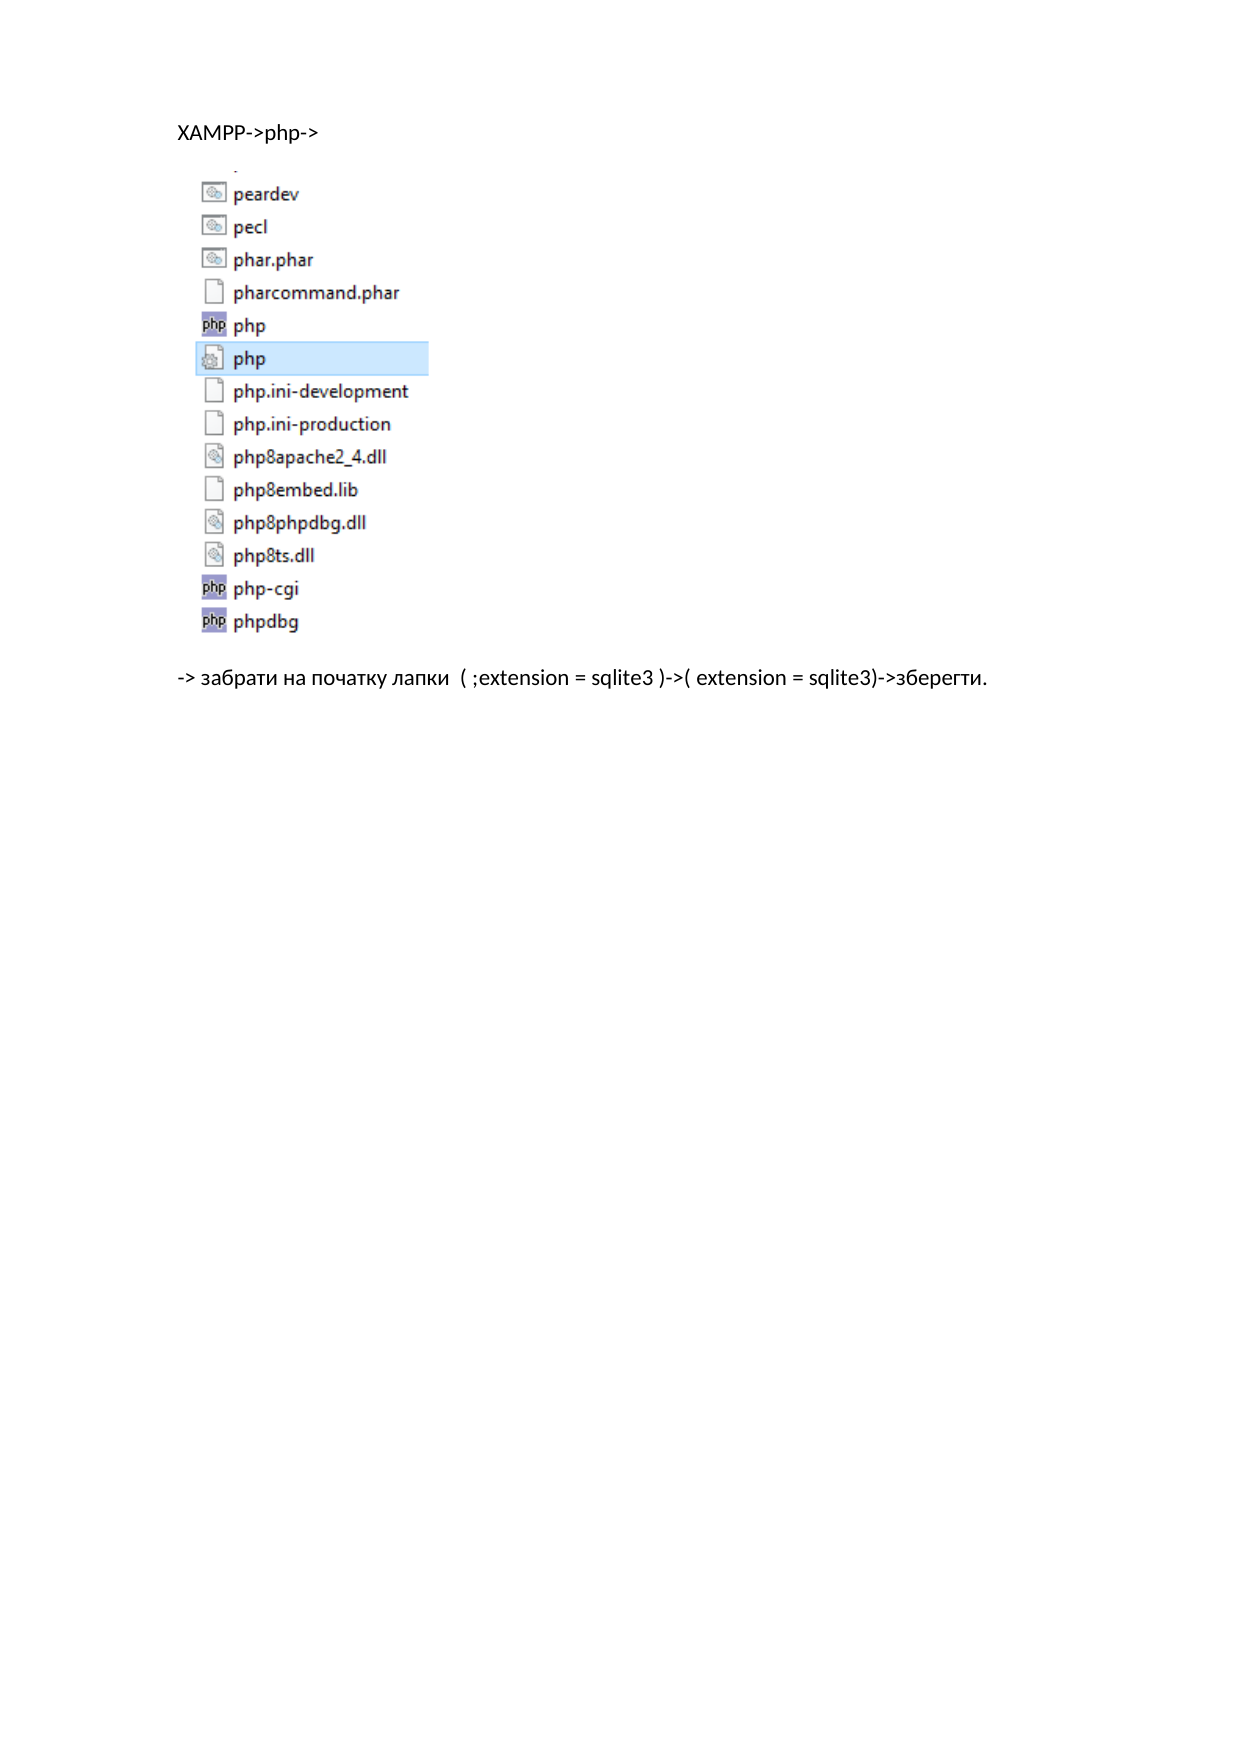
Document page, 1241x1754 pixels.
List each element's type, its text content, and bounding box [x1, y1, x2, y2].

picture [177, 171, 429, 639]
text -> забрати на початку лапки ( ;extension = sqlite3 )->( extension = sqlite3)->зберегти. [177, 663, 1152, 691]
text XAMPP->php-> [177, 118, 1152, 146]
